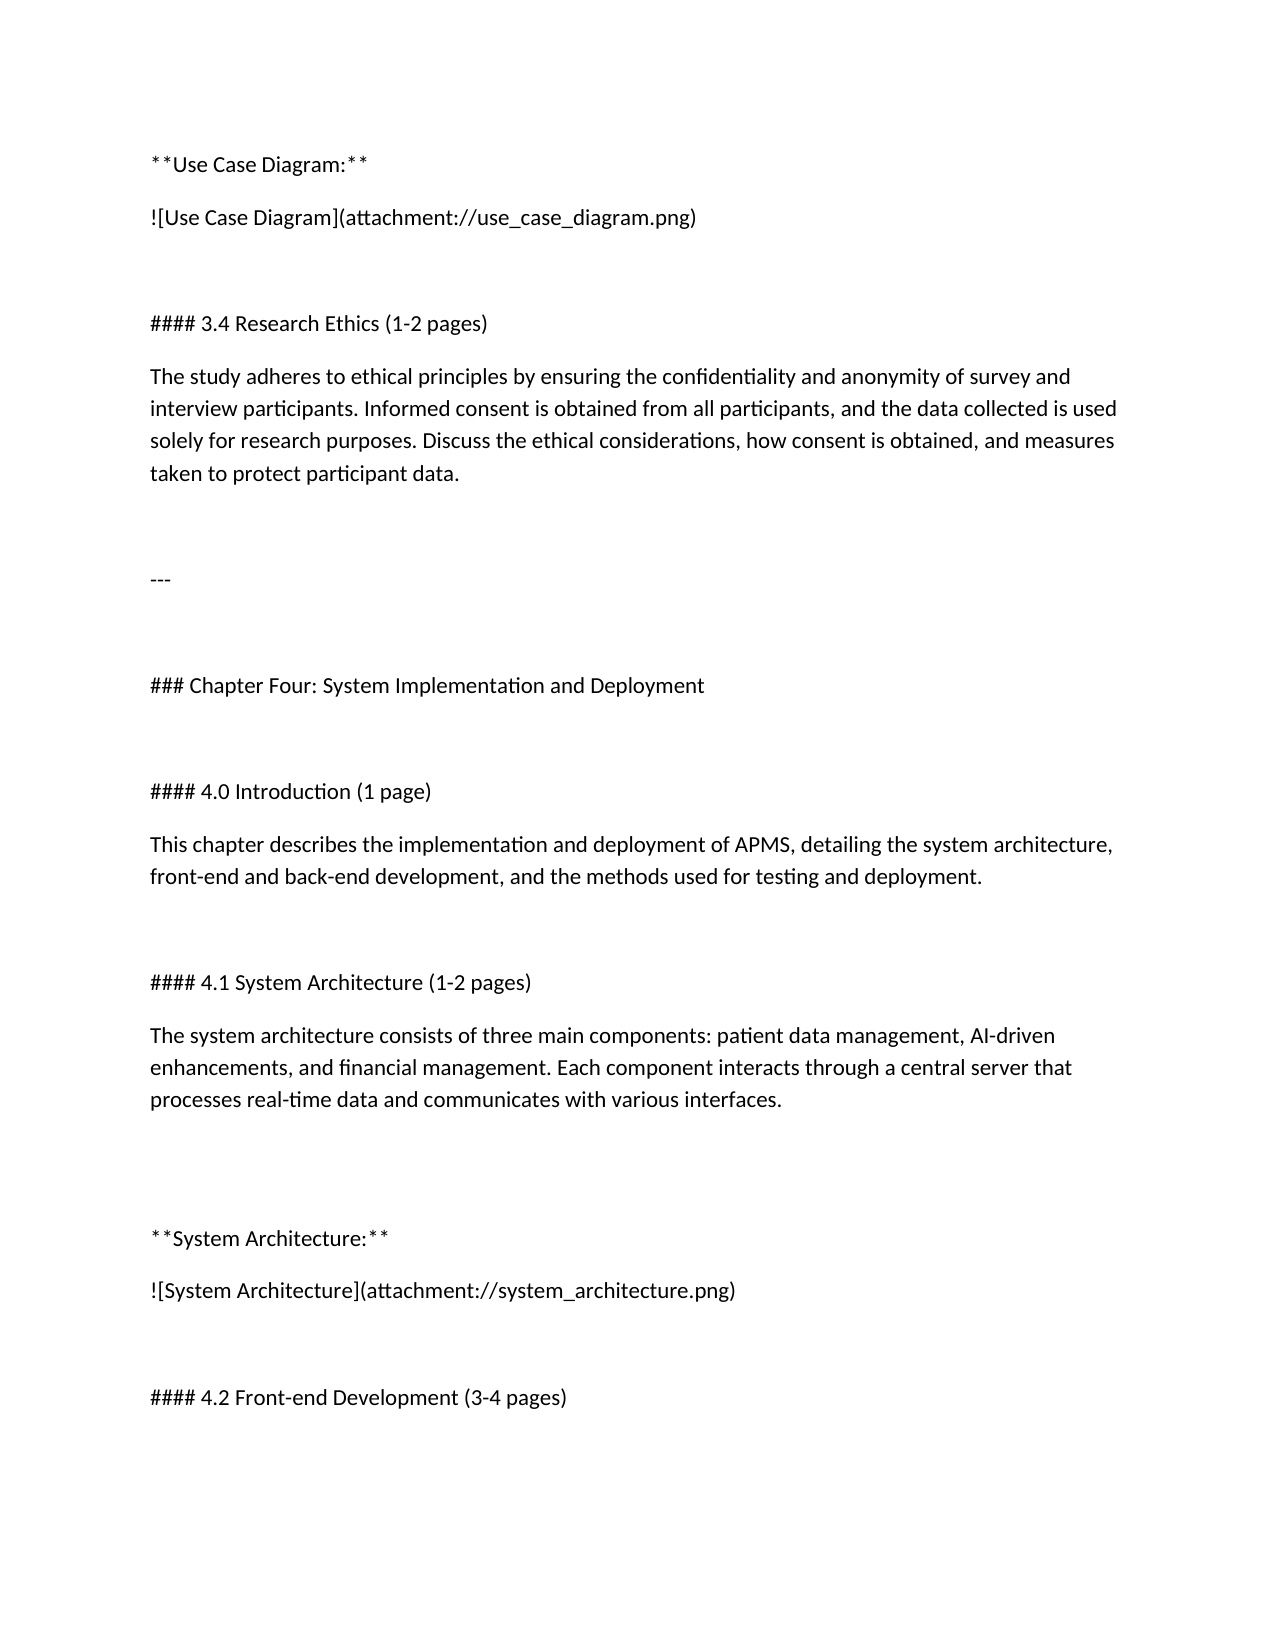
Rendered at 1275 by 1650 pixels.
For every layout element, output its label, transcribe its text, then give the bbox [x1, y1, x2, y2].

text **Use Case Diagram:** [150, 150, 1125, 178]
text #### 4.1 System Architecture (1-2 pages) [150, 968, 1125, 996]
text **System Architecture:** [150, 1224, 1125, 1252]
text ### Chapter Four: System Implementation and Deployment [150, 671, 1125, 699]
text The study adheres to ethical principles by ensuring the confidentiality and anonymity of survey and interview participants. Informed consent is obtained from all participants, and the data collected is used solely for research purposes. Discuss the ethical considerations, how consent is obtained, and measures taken to protect participant data. [150, 362, 1125, 487]
text #### 4.2 Front-end Development (3-4 pages) [150, 1383, 1125, 1411]
text ![System Architecture](attachment://system_architecture.png) [150, 1277, 1125, 1305]
text This chapter describes the implementation and deployment of APMS, detailing the system architecture, front-end and back-end development, and the methods used for testing and deployment. [150, 830, 1125, 890]
text The system architecture consists of three main components: patient data management, AI-driven enhancements, and financial management. Each component interacts through a central server that processes real-time data and communicates with various interfaces. [150, 1021, 1125, 1146]
text ![Use Case Diagram](attachment://use_case_diagram.png) [150, 203, 1125, 231]
text #### 4.0 Introduction (1 page) [150, 777, 1125, 805]
text #### 3.4 Research Ethics (1-2 pages) [150, 309, 1125, 337]
text --- [150, 565, 1125, 593]
